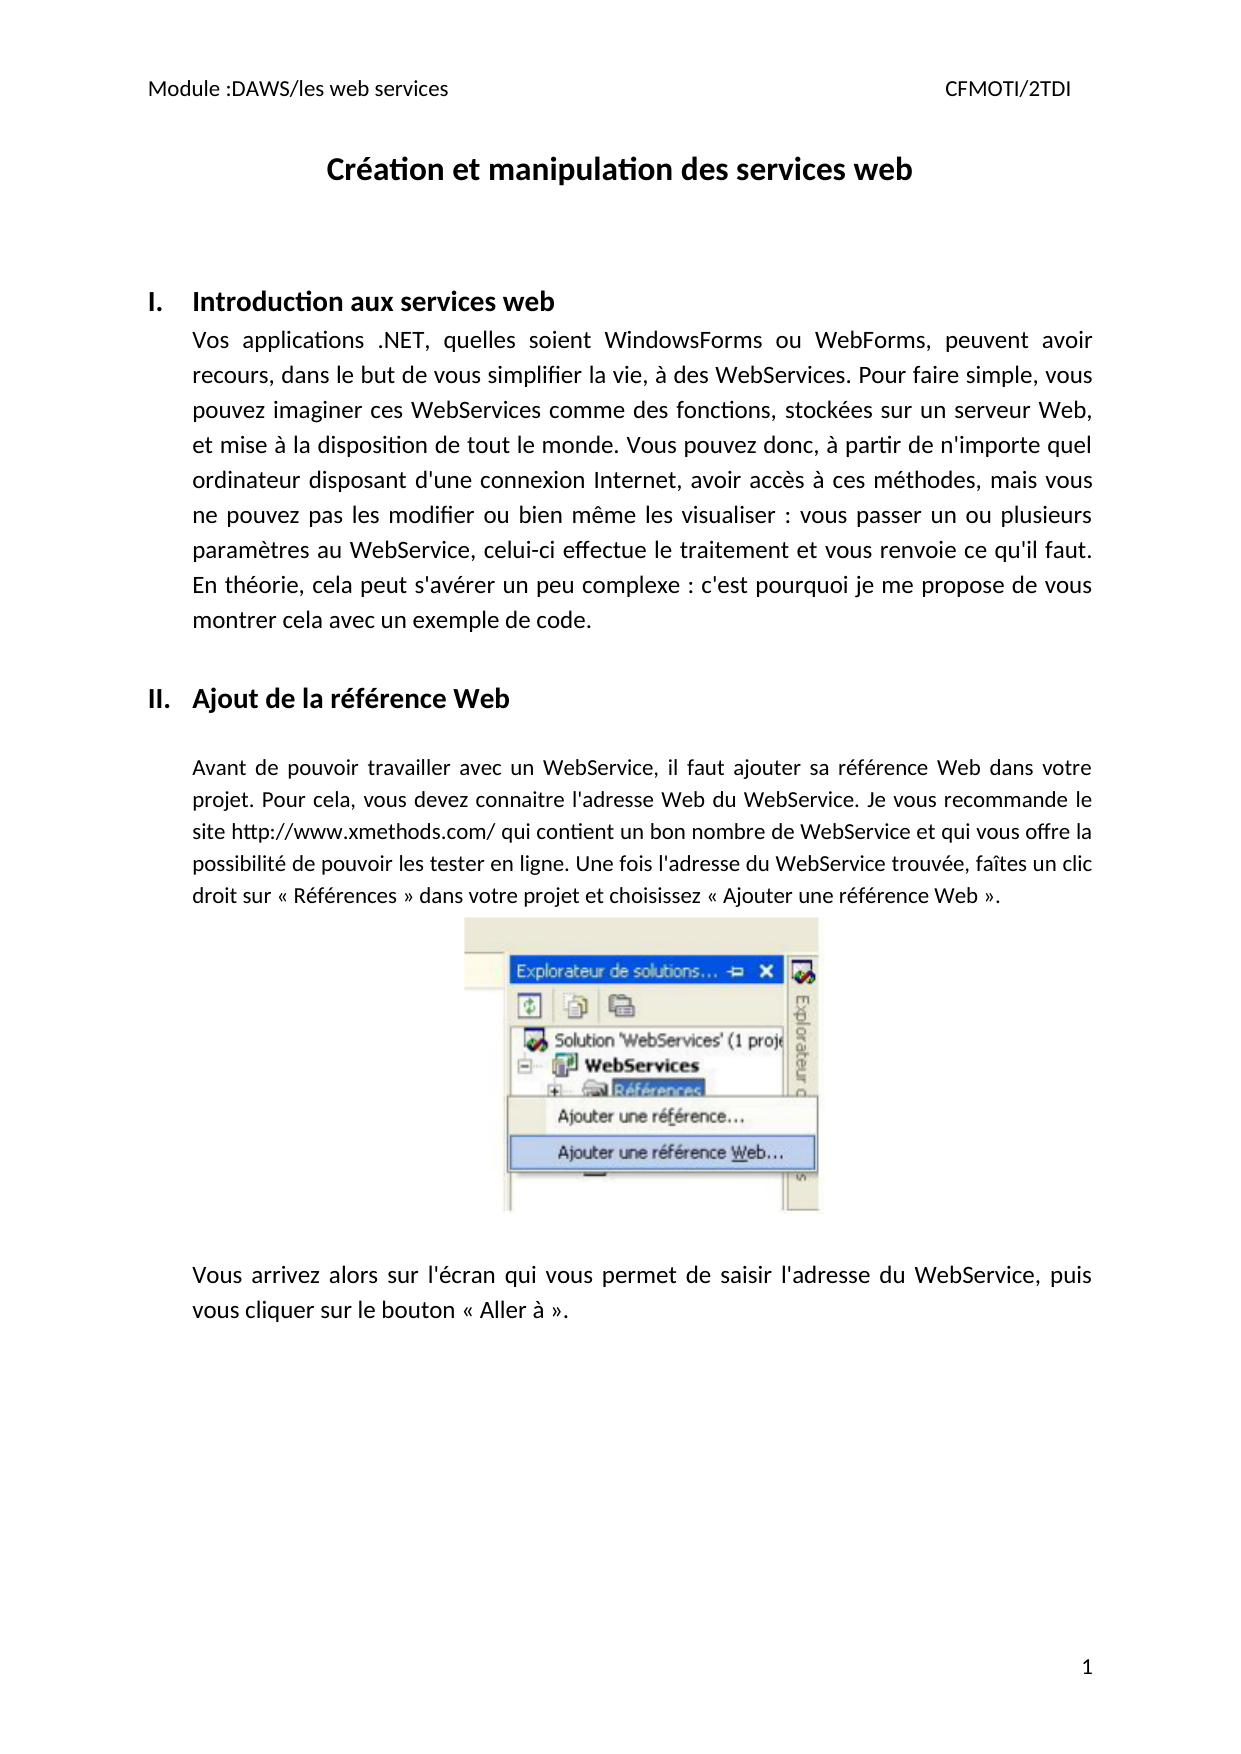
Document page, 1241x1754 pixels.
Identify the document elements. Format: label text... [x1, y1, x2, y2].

list Avant de pouvoir travailler avec un WebService, il faut ajouter sa référence Web dans votre projet. Pour cela, vous devez connaitre l'adresse Web du WebService. Je vous recommande le site http://www.xmethods.com/ qui contient un bon nombre de WebService et qui vous offre la possibilité de pouvoir les tester en ligne. Une fois l'adresse du WebService trouvée, faîtes un clic droit sur « Références » dans votre projet et choisissez « Ajouter une référence Web ». [192, 753, 1093, 909]
list Vous arrivez alors sur l'écran qui vous permet de saisir l'adresse du WebService, puis vous cliquer sur le bouton « Aller à ». [192, 1259, 1093, 1324]
text Création et manipulation des services web [148, 148, 1093, 188]
list Vos applications .NET, quelles soient WindowsForms ou WebForms, peuvent avoir recours, dans le but de vous simplifier la vie, à des WebServices. Pour faire simple, vous pouvez imaginer ces WebServices comme des fonctions, stockées sur un serveur Web, et mise à la disposition de tout le monde. Vous pouvez donc, à partir de n'importe quel ordinateur disposant d'une connexion Internet, avoir accès à ces méthodes, mais vous ne pouvez pas les modifier ou bien même les visualiser : vous passer un ou plusieurs paramètres au WebService, celui-ci effectue le traitement et vous renvoie ce qu'il faut. En théorie, cela peut s'avérer un peu complexe : c'est pourquoi je me propose de vous montrer cela avec un exemple de code. [192, 324, 1093, 634]
picture [460, 913, 825, 1214]
list Introduction aux services web [148, 283, 1093, 318]
list Ajout de la référence Web [148, 680, 1093, 715]
